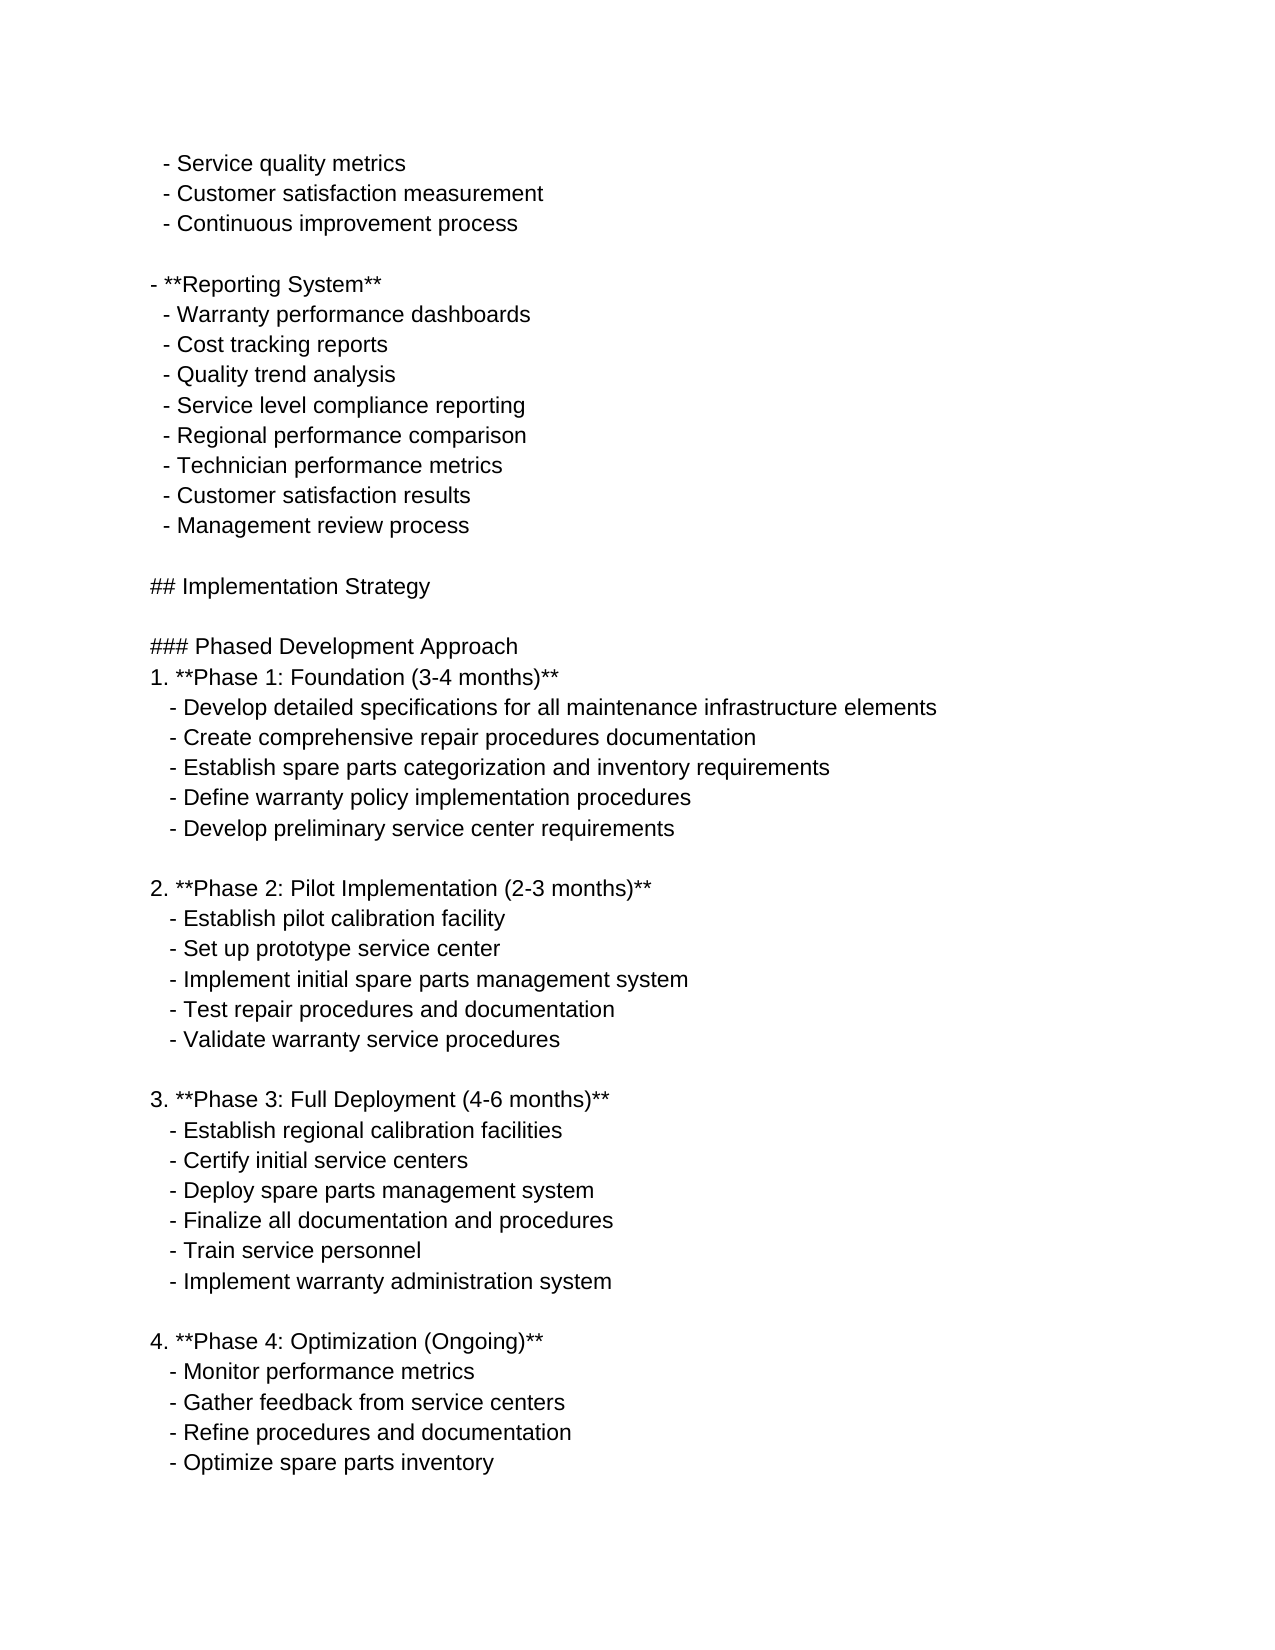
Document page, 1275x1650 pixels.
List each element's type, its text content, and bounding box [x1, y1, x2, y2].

text - Develop preliminary service center requirements [150, 814, 1125, 841]
text - Service level compliance reporting [150, 392, 1125, 418]
text - Finalize all documentation and procedures [150, 1207, 1125, 1234]
text - Establish regional calibration facilities [150, 1117, 1125, 1143]
text - Warranty performance dashboards [150, 301, 1125, 327]
text - Certify initial service centers [150, 1147, 1125, 1173]
text - Validate warranty service procedures [150, 1026, 1125, 1052]
text - Continuous improvement process [150, 210, 1125, 237]
text - Optimize spare parts inventory [150, 1449, 1125, 1475]
text - Define warranty policy implementation procedures [150, 784, 1125, 811]
text - Technician performance metrics [150, 452, 1125, 478]
text - Refine procedures and documentation [150, 1419, 1125, 1445]
text - **Reporting System** [150, 271, 1125, 297]
text ### Phased Development Approach [150, 633, 1125, 660]
text - Monitor performance metrics [150, 1358, 1125, 1385]
text - Create comprehensive repair procedures documentation [150, 724, 1125, 750]
text - Establish spare parts categorization and inventory requirements [150, 754, 1125, 781]
text - Customer satisfaction results [150, 482, 1125, 509]
text - Implement warranty administration system [150, 1268, 1125, 1294]
text 2. **Phase 2: Pilot Implementation (2-3 months)** [150, 875, 1125, 901]
text - Implement initial spare parts management system [150, 966, 1125, 992]
text ## Implementation Strategy [150, 573, 1125, 599]
text - Test repair procedures and documentation [150, 996, 1125, 1022]
text - Regional performance comparison [150, 422, 1125, 448]
text - Set up prototype service center [150, 935, 1125, 962]
text - Service quality metrics [150, 150, 1125, 176]
text 1. **Phase 1: Foundation (3-4 months)** [150, 663, 1125, 690]
text - Train service personnel [150, 1237, 1125, 1264]
text - Customer satisfaction measurement [150, 180, 1125, 207]
text - Gather feedback from service centers [150, 1388, 1125, 1415]
text - Quality trend analysis [150, 361, 1125, 388]
text - Management review process [150, 512, 1125, 539]
text - Cost tracking reports [150, 331, 1125, 358]
text 4. **Phase 4: Optimization (Ongoing)** [150, 1328, 1125, 1354]
text - Develop detailed specifications for all maintenance infrastructure elements [150, 694, 1125, 720]
text - Establish pilot calibration facility [150, 905, 1125, 932]
text 3. **Phase 3: Full Deployment (4-6 months)** [150, 1086, 1125, 1113]
text - Deploy spare parts management system [150, 1177, 1125, 1203]
